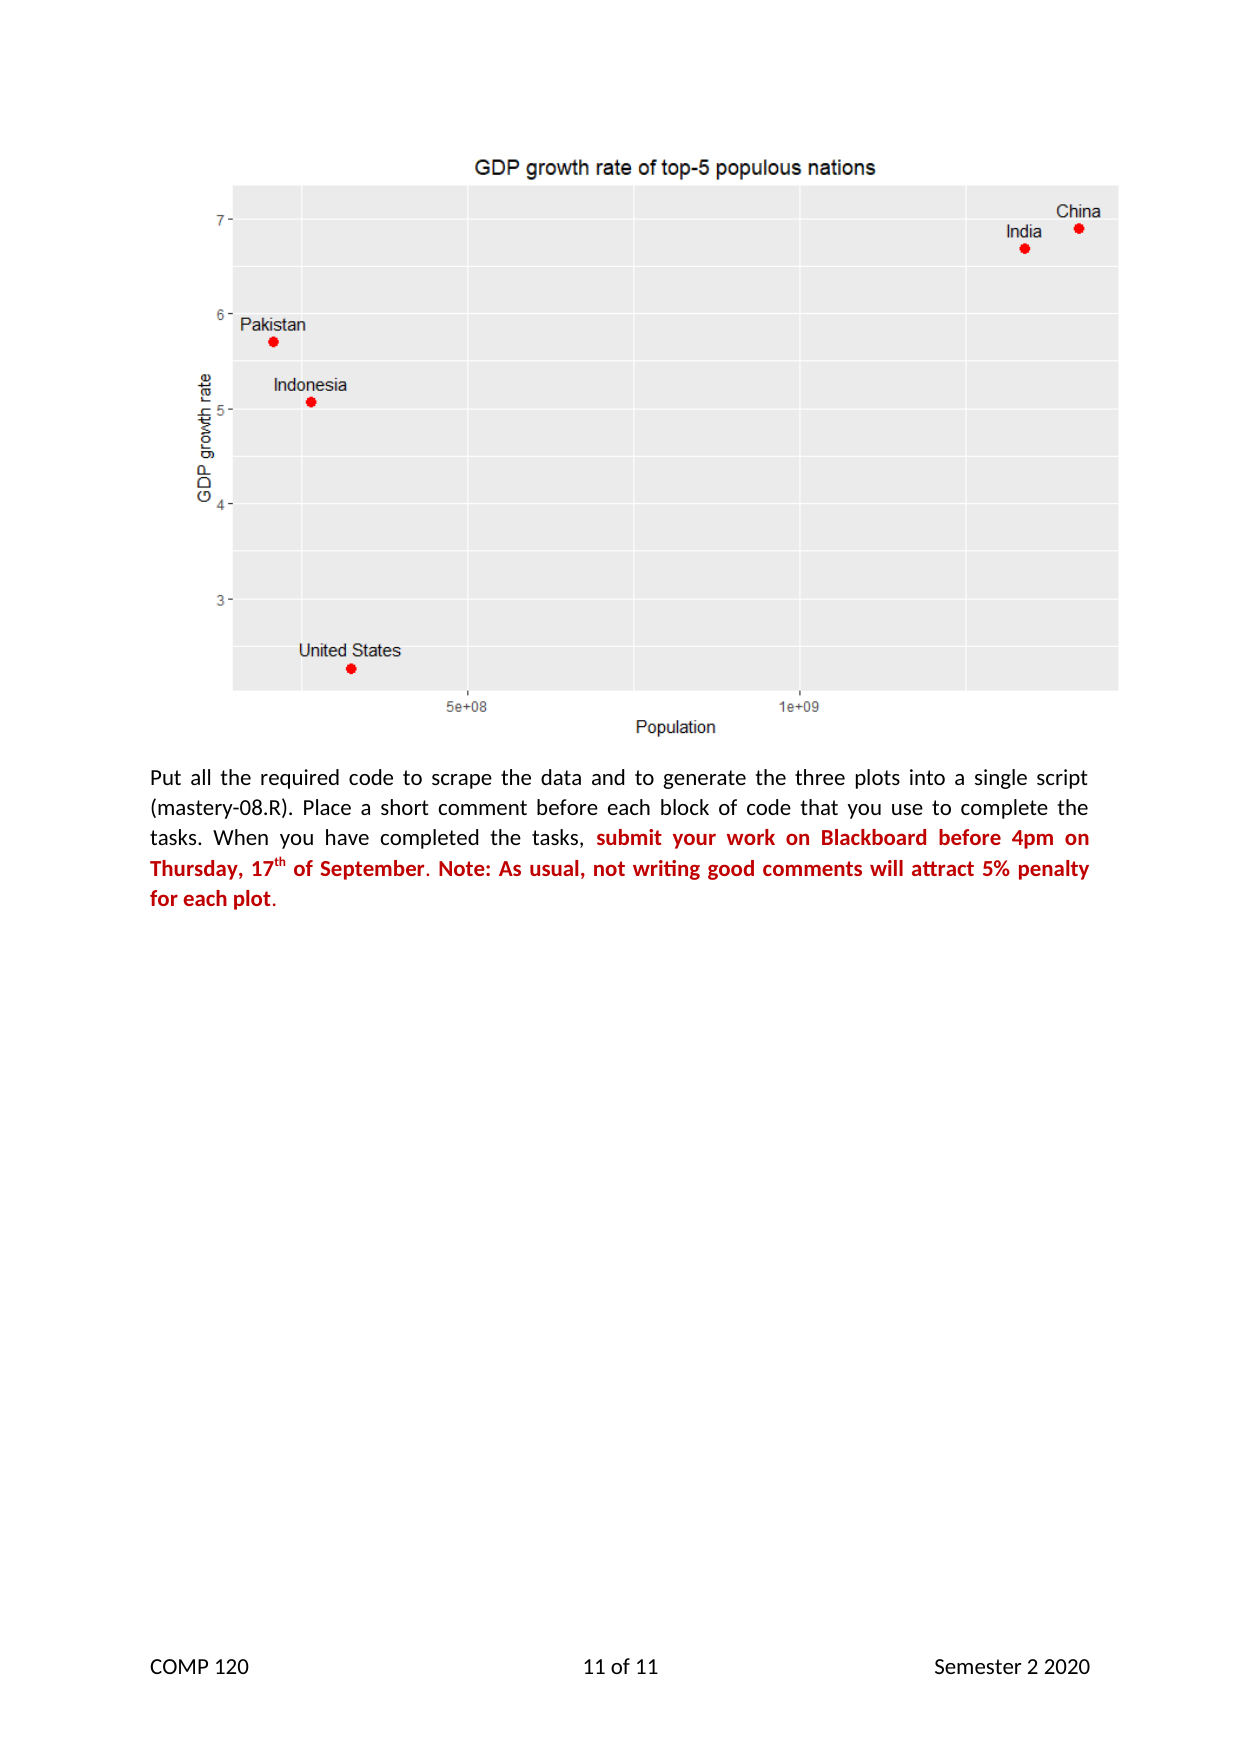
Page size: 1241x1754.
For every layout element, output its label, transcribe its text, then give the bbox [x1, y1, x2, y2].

picture [187, 150, 1128, 745]
text Put all the required code to scrape the data and to generate the three plots into a single script (mastery-08.R). Place a short comment before each block of code that you use to complete the tasks. When you have completed the tasks, submit your work on Blackboard before 4pm on Thursday, 17th of September. Note: As usual, not writing good comments will attract 5% penalty for each plot. [150, 763, 1090, 912]
